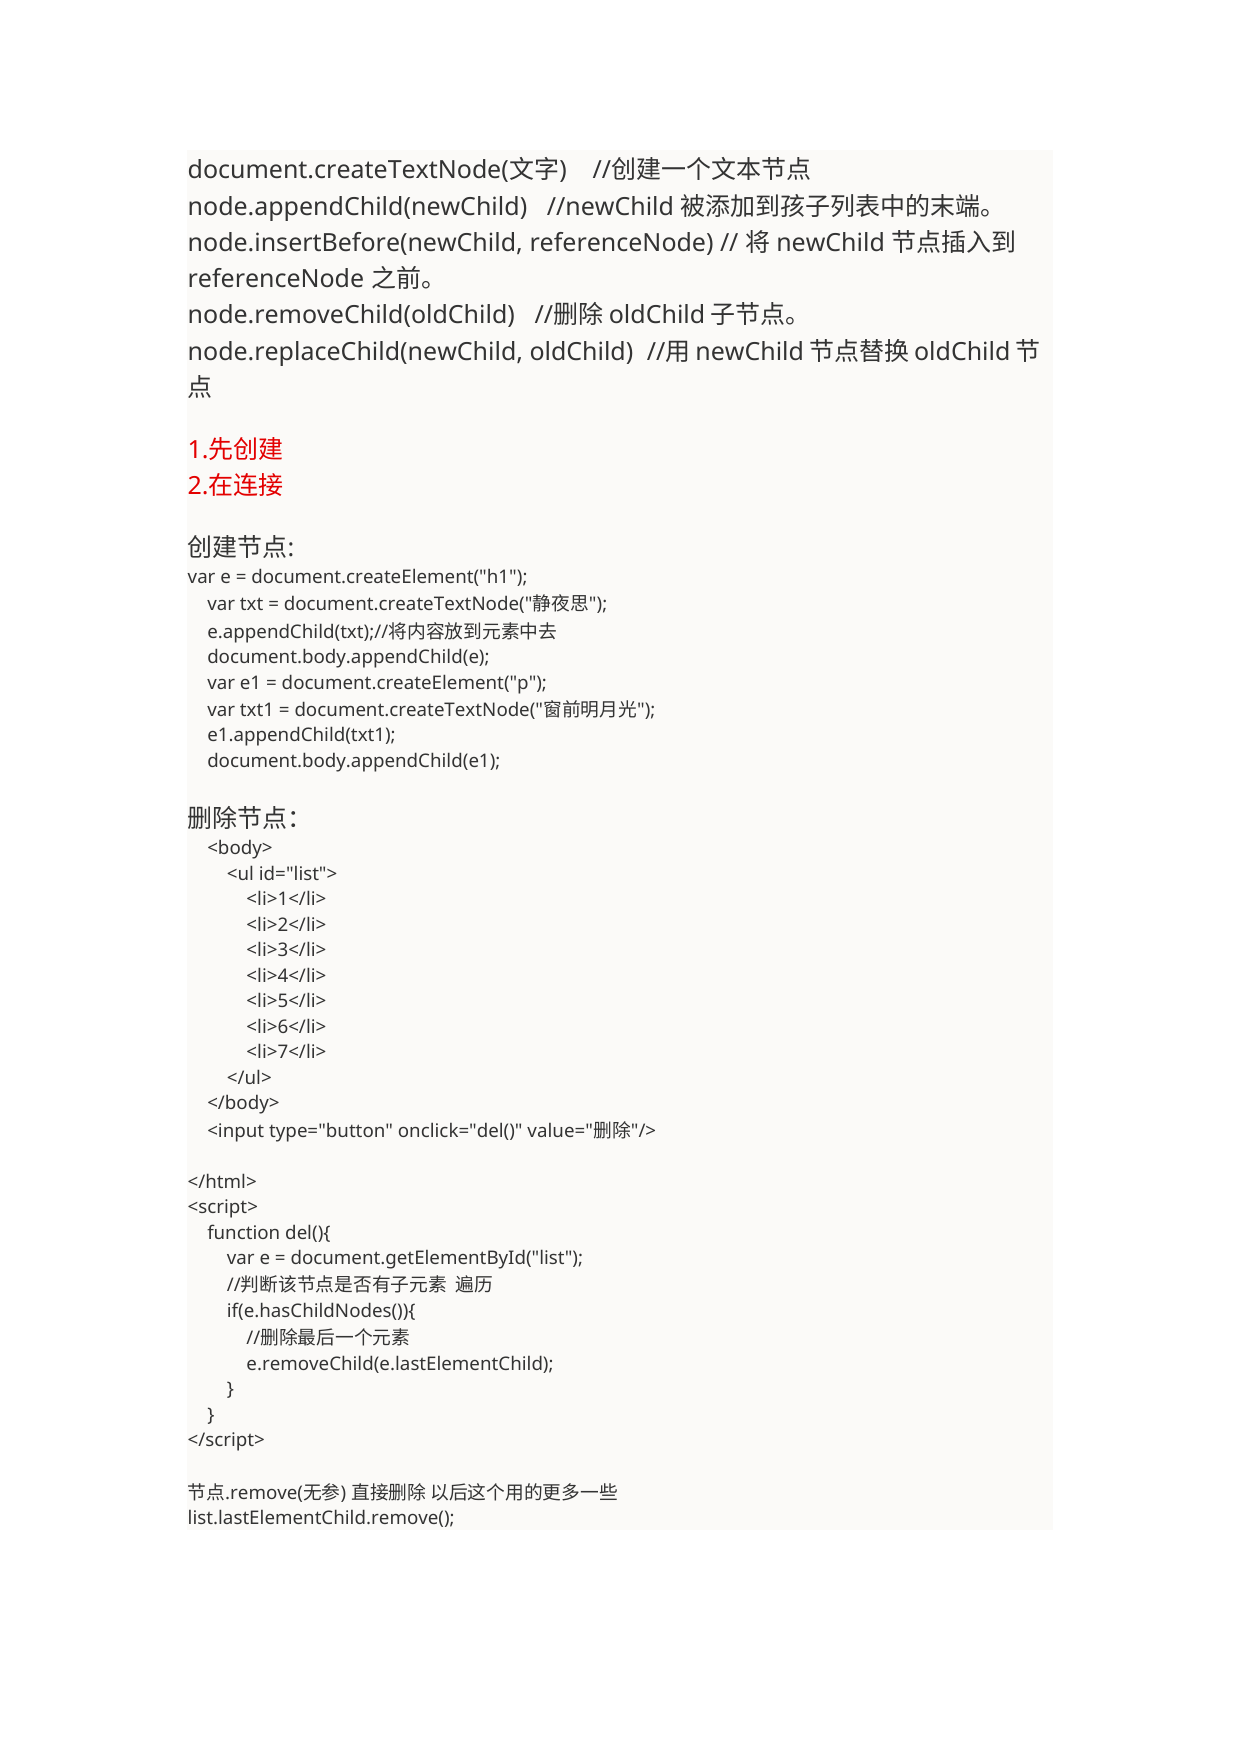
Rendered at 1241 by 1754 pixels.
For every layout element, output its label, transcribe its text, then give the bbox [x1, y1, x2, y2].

text <body> [187, 834, 1053, 860]
text node.replaceChild(newChild, oldChild) //用newChild节点替换oldChild节点 [187, 331, 1053, 404]
text <li>6</li> [187, 1013, 1053, 1039]
text node.removeChild(oldChild) //删除 oldChild子节点。 [187, 295, 1053, 331]
text var txt = document.createTextNode("静夜思"); [187, 589, 1053, 616]
text list.lastElementChild.remove(); [187, 1505, 1053, 1530]
text e.appendChild(txt);//将内容放到元素中去 [187, 616, 1053, 643]
text </script> [187, 1426, 1053, 1452]
text var txt1 = document.createTextNode("窗前明月光"); [187, 694, 1053, 722]
text //删除最后一个元素 [187, 1323, 1053, 1350]
text var e1 = document.createElement("p"); [187, 669, 1053, 694]
text e.removeChild(e.lastElementChild); [187, 1350, 1053, 1375]
text document.createTextNode(文字) //创建一个文本节点 [187, 150, 1053, 186]
text function del(){ [187, 1219, 1053, 1244]
text var e = document.getElementById("list"); [187, 1244, 1053, 1270]
text </body> [187, 1090, 1053, 1115]
text <script> [187, 1193, 1053, 1219]
text <li>4</li> [187, 962, 1053, 988]
text </ul> [187, 1064, 1053, 1090]
text document.body.appendChild(e); [187, 643, 1053, 669]
text 1.先创建 [187, 429, 1053, 466]
text //判断该节点是否有子元素 遍历 [187, 1270, 1053, 1297]
text document.body.appendChild(e1); [187, 747, 1053, 773]
text </html> [187, 1168, 1053, 1193]
text 创建节点: [187, 527, 1053, 563]
text <li>2</li> [187, 911, 1053, 937]
text e1.appendChild(txt1); [187, 722, 1053, 747]
text node.appendChild(newChild) //newChild 被添加到孩子列表中的末端。 [187, 186, 1053, 222]
text 2.在连接 [187, 466, 1053, 502]
text } [187, 1375, 1053, 1401]
text var e = document.createElement("h1"); [187, 563, 1053, 589]
text <li>5</li> [187, 988, 1053, 1013]
text node.insertBefore(newChild, referenceNode) // 将 newChild 节点插入到 referenceNode 之前。 [187, 222, 1053, 295]
text if(e.hasChildNodes()){ [187, 1297, 1053, 1323]
text 节点.remove(无参) 直接删除 以后这个用的更多一些 [187, 1477, 1053, 1505]
text 删除节点： [187, 798, 1053, 834]
text } [187, 1401, 1053, 1426]
text <ul id="list"> [187, 860, 1053, 886]
text <li>7</li> [187, 1039, 1053, 1064]
text <li>1</li> [187, 886, 1053, 911]
text <li>3</li> [187, 937, 1053, 962]
text <input type="button" onclick="del()" value="删除"/> [187, 1115, 1053, 1142]
